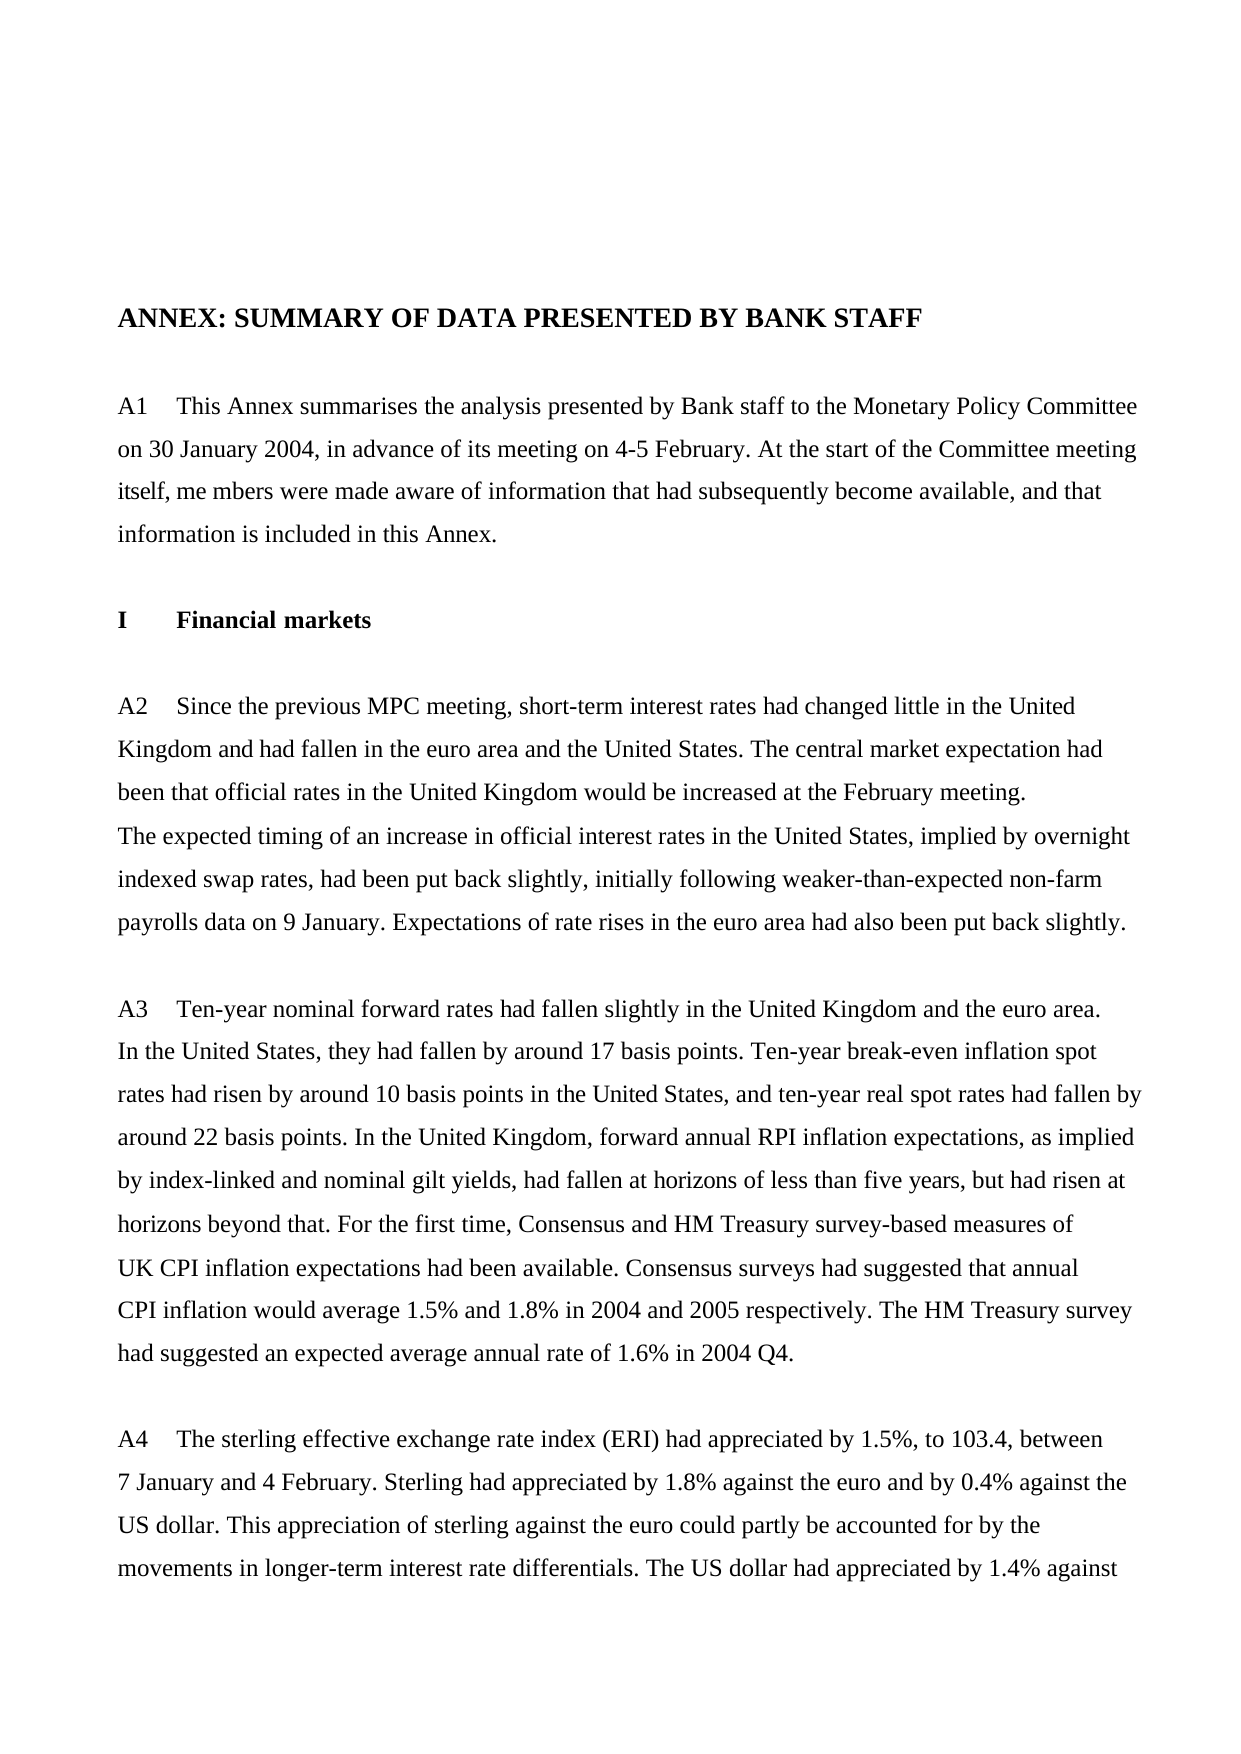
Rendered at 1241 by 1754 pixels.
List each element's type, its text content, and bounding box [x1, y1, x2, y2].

text The expected timing of an increase in official interest rates in the United States, implied by overnight indexed swap rates, had been put back slightly, initially following weaker-than-expected non-farm payrolls data on 9 January. Expectations of rate rises in the euro area had also been put back slightly. [117, 821, 1161, 936]
text A1 This Annex summarises the analysis presented by Bank staff to the Monetary Policy Committee on 30 January 2004, in advance of its meeting on 4-5 February. At the start of the Committee meeting itself, me mbers were made aware of information that had subsequently become available, and that information is included in this Annex. [117, 391, 1141, 548]
text 7 January and 4 February. Sterling had appreciated by 1.8% against the euro and by 0.4% against the US dollar. This appreciation of sterling against the euro could partly be accounted for by the movements in longer-term interest rate differentials. The US dollar had appreciated by 1.4% against [117, 1467, 1141, 1582]
subtitle Financial markets [117, 605, 1161, 634]
text A2 Since the previous MPC meeting, short-term interest rates had changed little in the United Kingdom and had fallen in the euro area and the United States. The central market expectation had been that official rates in the United Kingdom would be increased at the February meeting. [117, 691, 1110, 806]
text UK CPI inflation expectations had been available. Consensus surveys had suggested that annual [117, 1253, 1161, 1281]
text CPI inflation would average 1.5% and 1.8% in 2004 and 2005 respectively. The HM Treasury survey had suggested an expected average annual rate of 1.6% in 2004 Q4. [117, 1295, 1161, 1367]
subtitle ANNEX: SUMMARY OF DATA PRESENTED BY BANK STAFF [117, 301, 1161, 333]
text A4 The sterling effective exchange rate index (ERI) had appreciated by 1.5%, to 103.4, between [117, 1424, 1161, 1453]
text In the United States, they had fallen by around 17 basis points. Ten-year break-even inflation spot rates had risen by around 10 basis points in the United States, and ten-year real spot rates had fallen by around 22 basis points. In the United Kingdom, forward annual RPI inflation expectations, as implied by index-linked and nominal gilt yields, had fallen at horizons of less than five years, but had risen at horizons beyond that. For the first time, Consensus and HM Treasury survey-based measures of [117, 1036, 1144, 1237]
text A3 Ten-year nominal forward rates had fallen slightly in the United Kingdom and the euro area. [117, 994, 1161, 1022]
